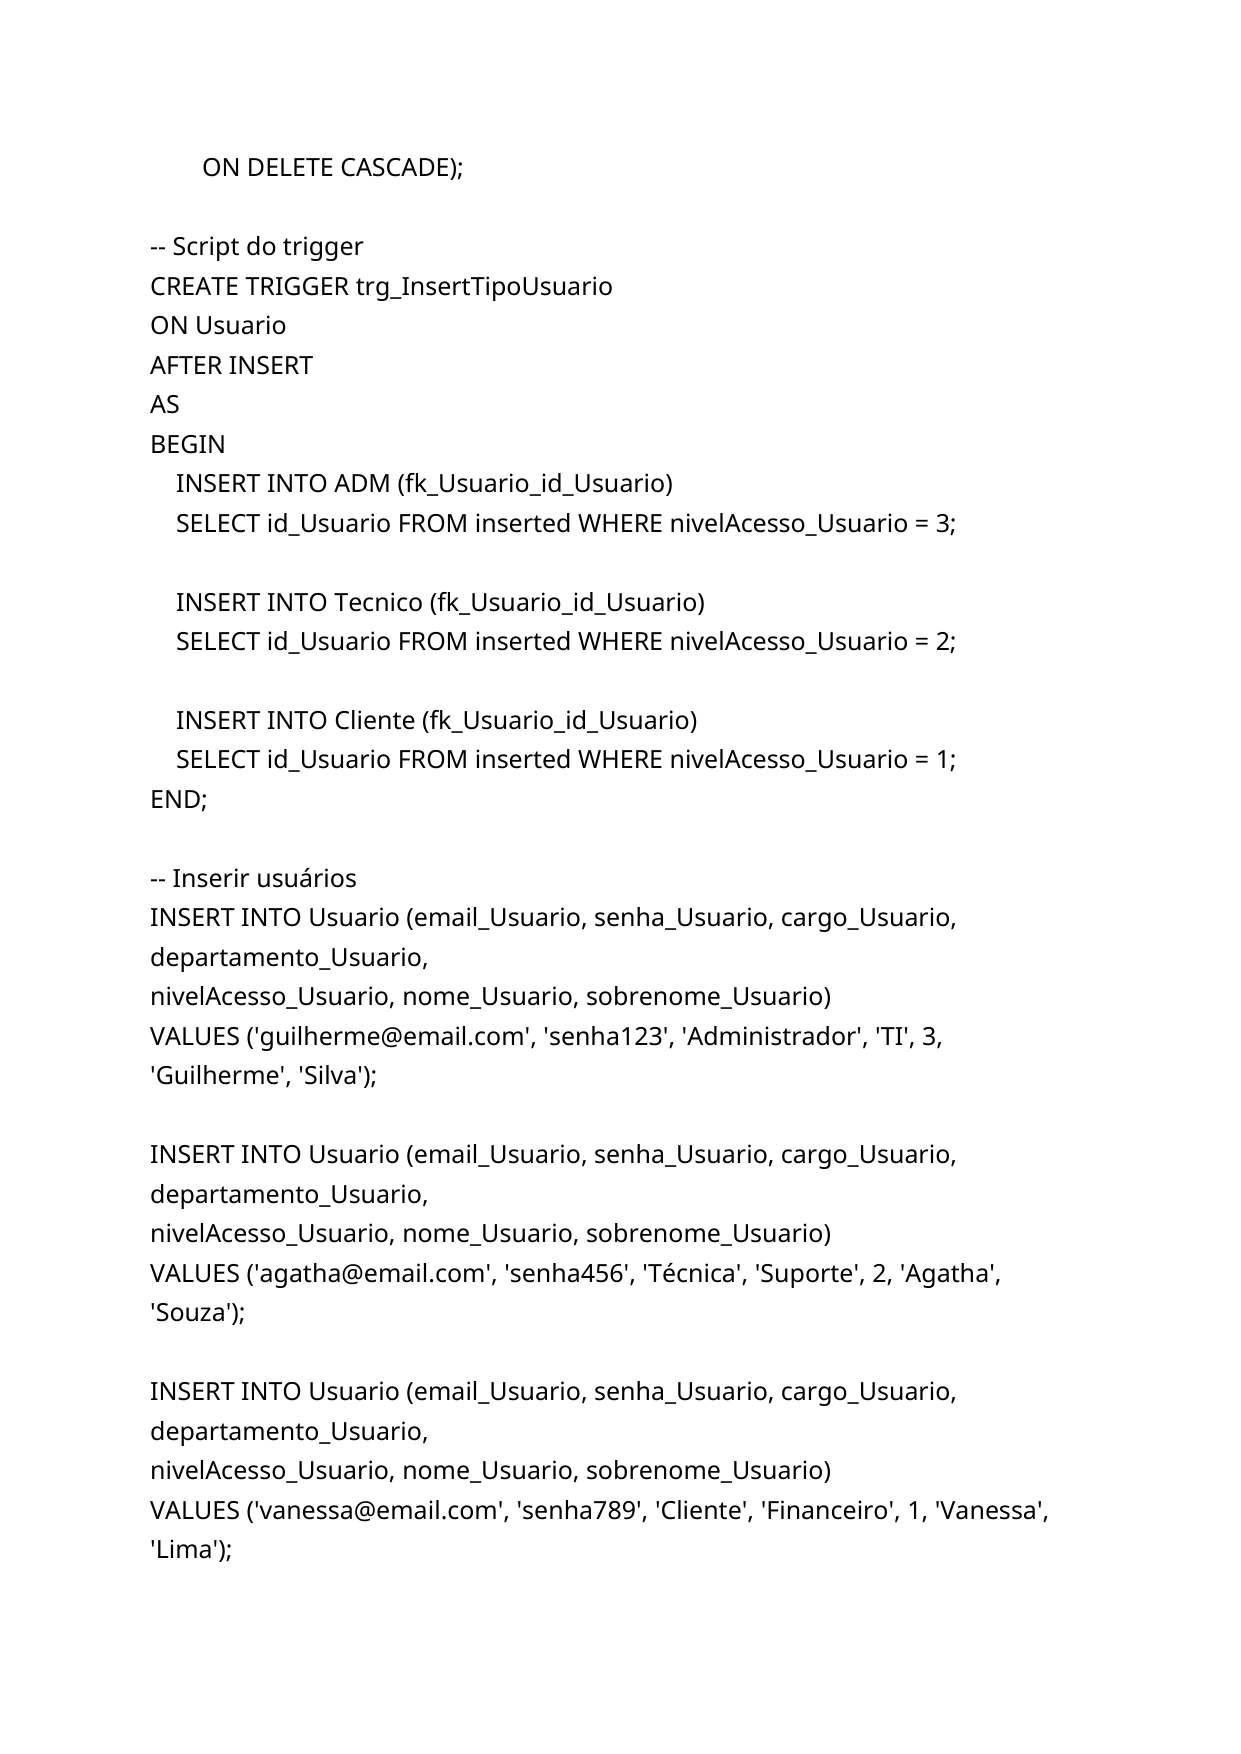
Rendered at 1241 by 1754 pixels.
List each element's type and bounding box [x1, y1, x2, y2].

text [150, 150, 1090, 1566]
